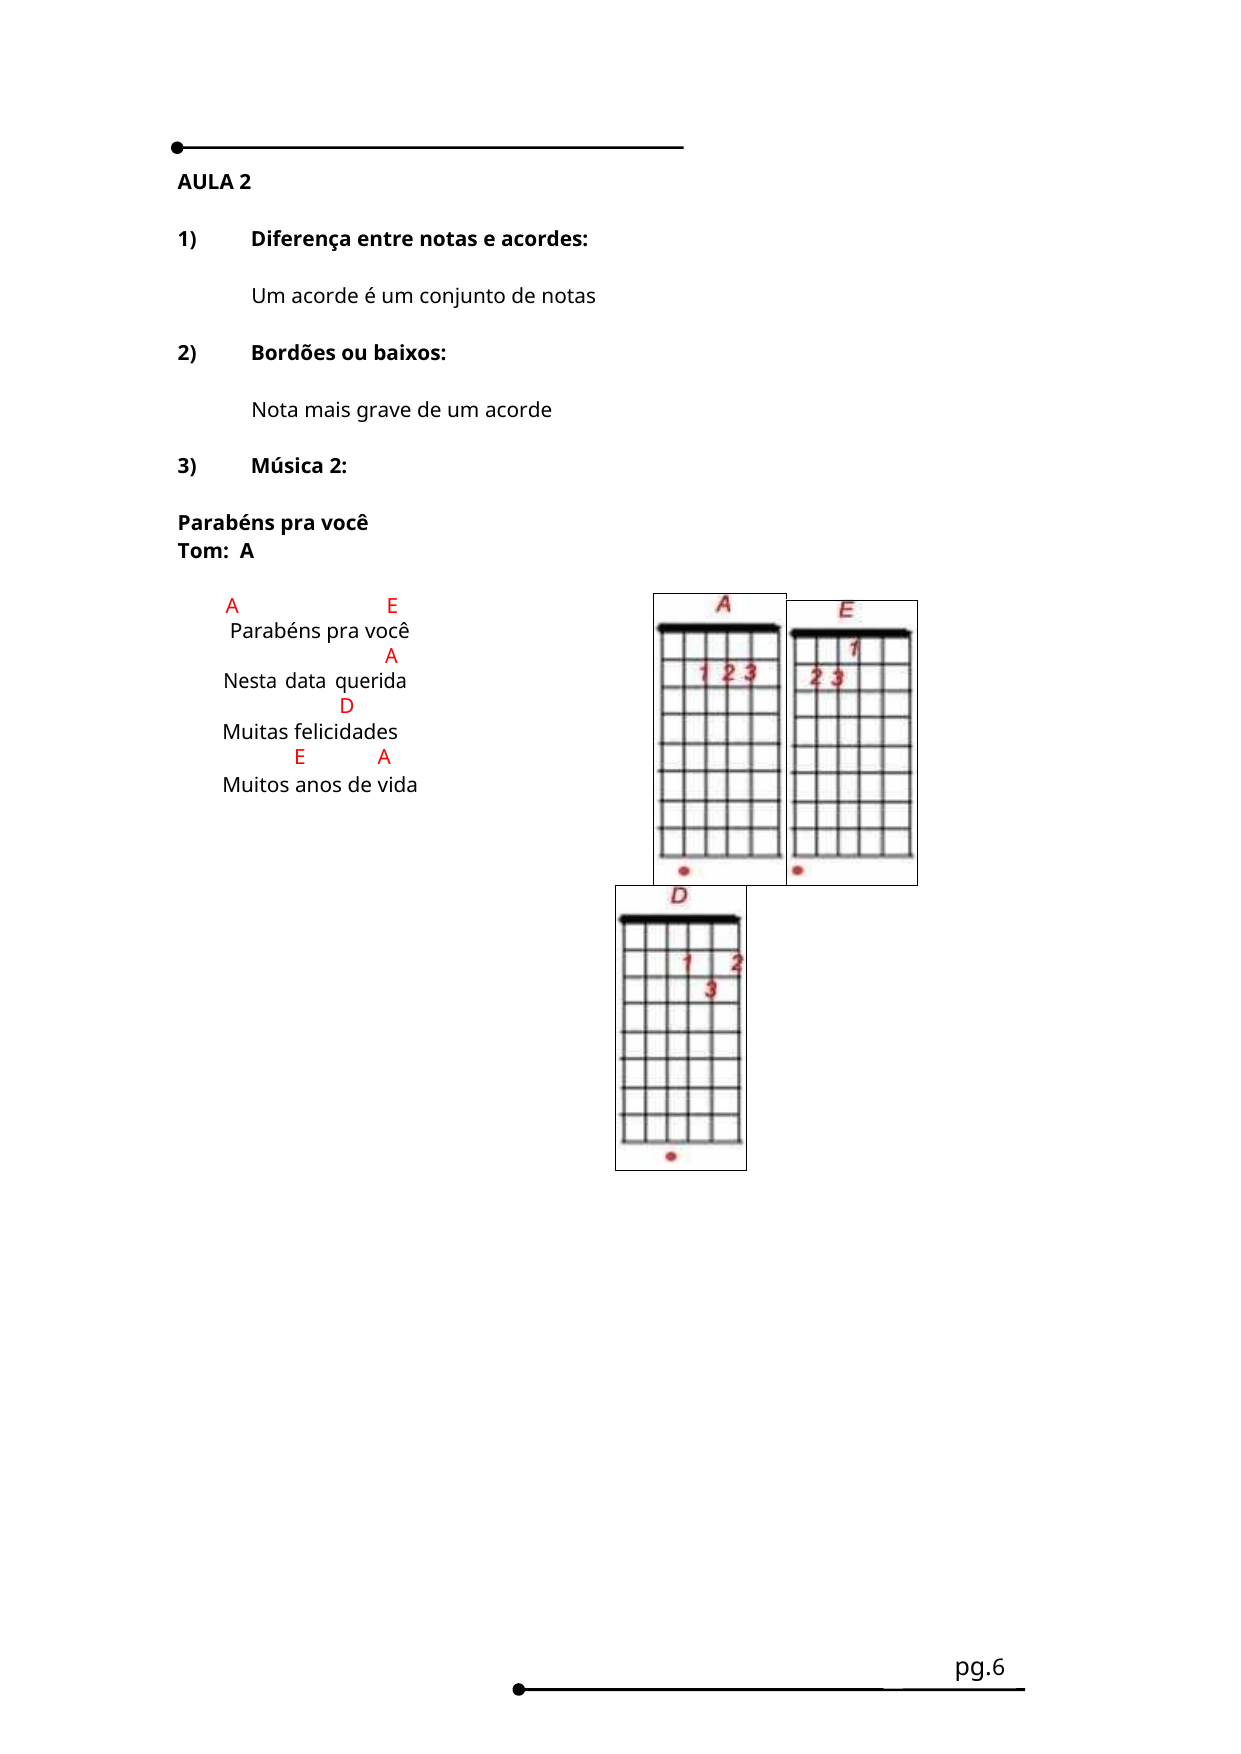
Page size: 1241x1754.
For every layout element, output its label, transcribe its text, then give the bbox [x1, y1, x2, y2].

text A E [146, 593, 398, 618]
text Nesta data querida [223, 669, 1173, 694]
picture [787, 694, 917, 719]
picture [654, 694, 786, 719]
picture [654, 594, 918, 618]
picture [616, 886, 746, 1170]
text D [146, 694, 548, 719]
subtitle Bordões ou baixos: [177, 338, 1173, 366]
text Parabéns pra você Tom: A [177, 508, 371, 565]
text E A [146, 744, 538, 769]
text Um acorde é um conjunto de notas [251, 282, 1173, 310]
subtitle AULA 2 [177, 167, 1173, 196]
text Parabéns pra você [229, 618, 1173, 643]
text Muitos anos de vida [222, 770, 1173, 798]
subtitle Música 2: [177, 451, 1173, 480]
text Muitas felicidades [222, 719, 1173, 744]
picture [787, 601, 917, 618]
text Nota mais grave de um acorde [251, 395, 1173, 423]
picture [787, 744, 917, 770]
picture [654, 798, 786, 885]
picture [654, 744, 786, 770]
text A [146, 644, 397, 669]
picture [787, 798, 917, 885]
list Diferença entre notas e acordes: [177, 224, 1173, 253]
picture [787, 643, 917, 669]
picture [654, 643, 786, 669]
